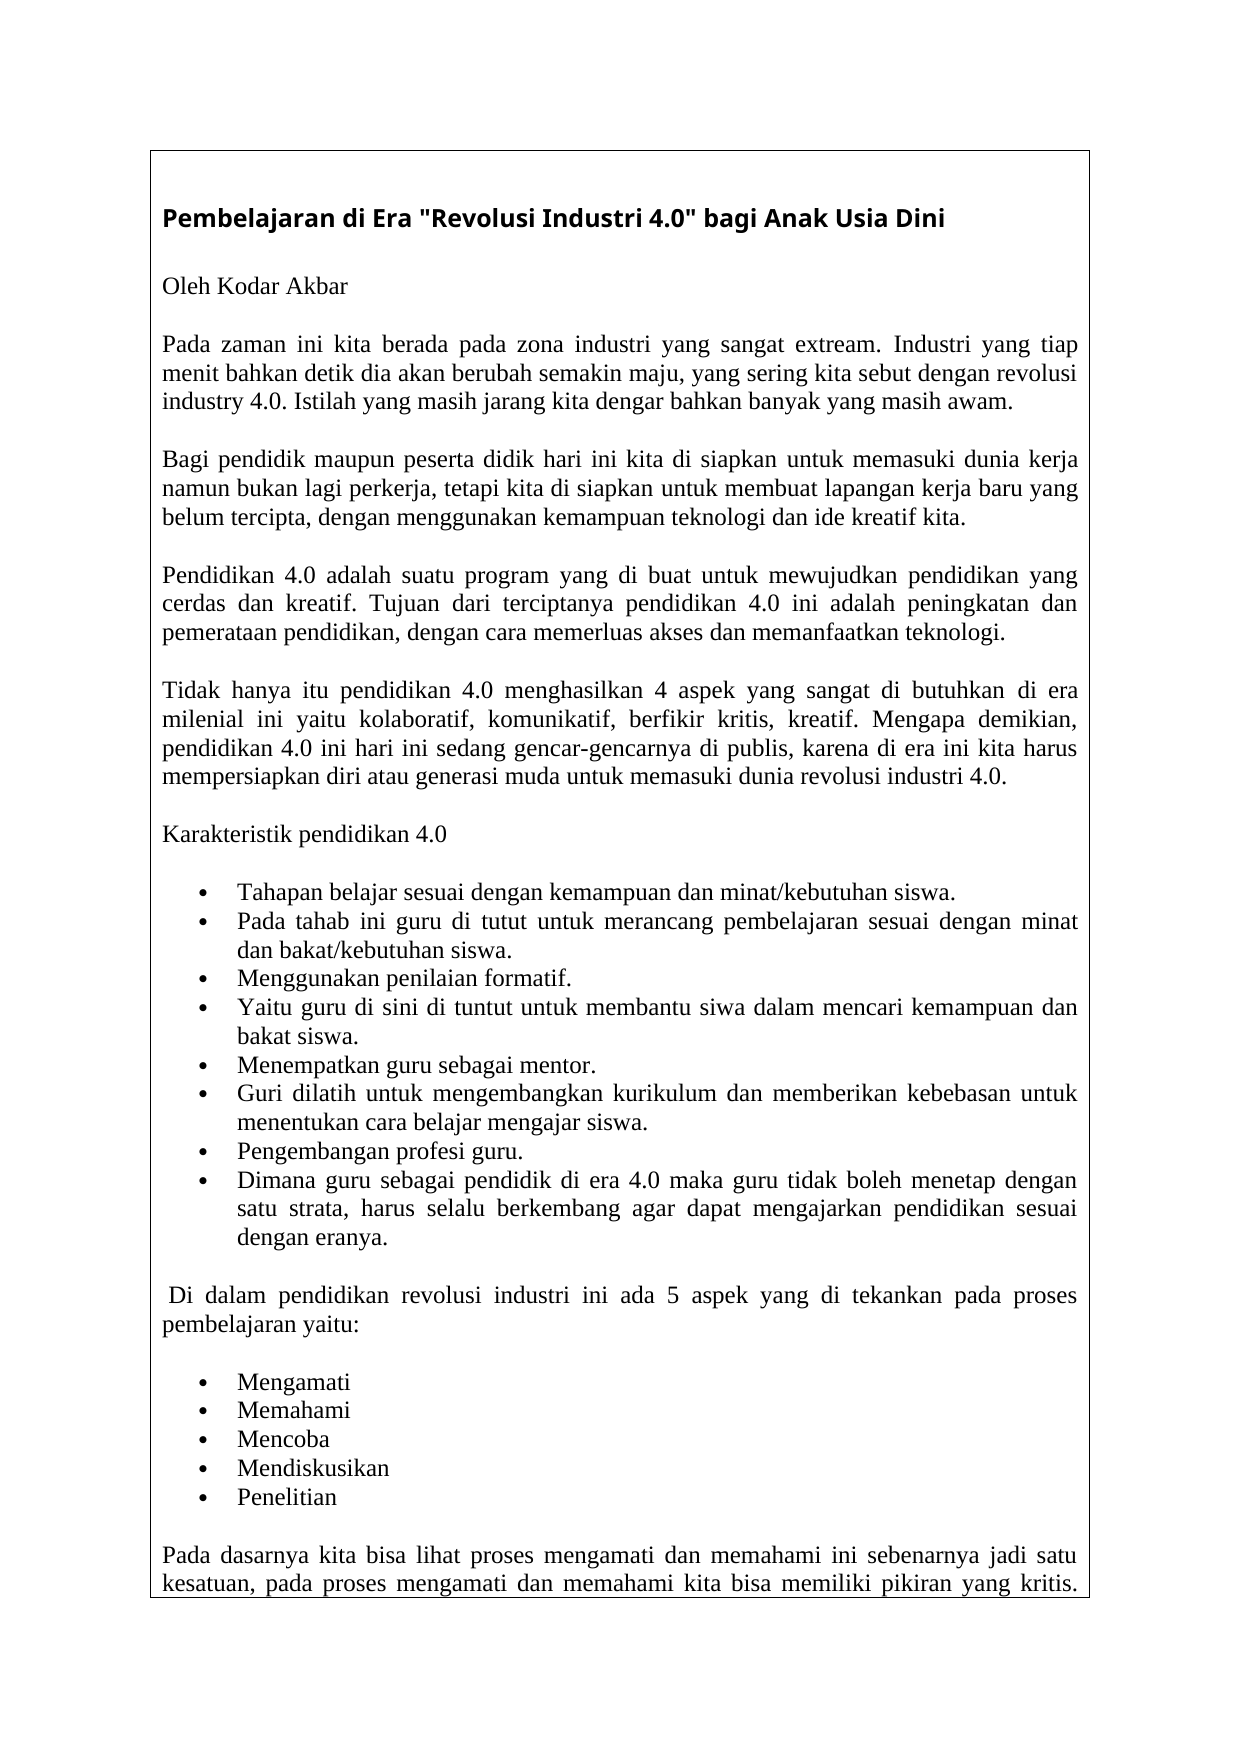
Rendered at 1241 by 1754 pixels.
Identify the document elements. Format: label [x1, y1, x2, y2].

table_header [151, 151, 1089, 1597]
